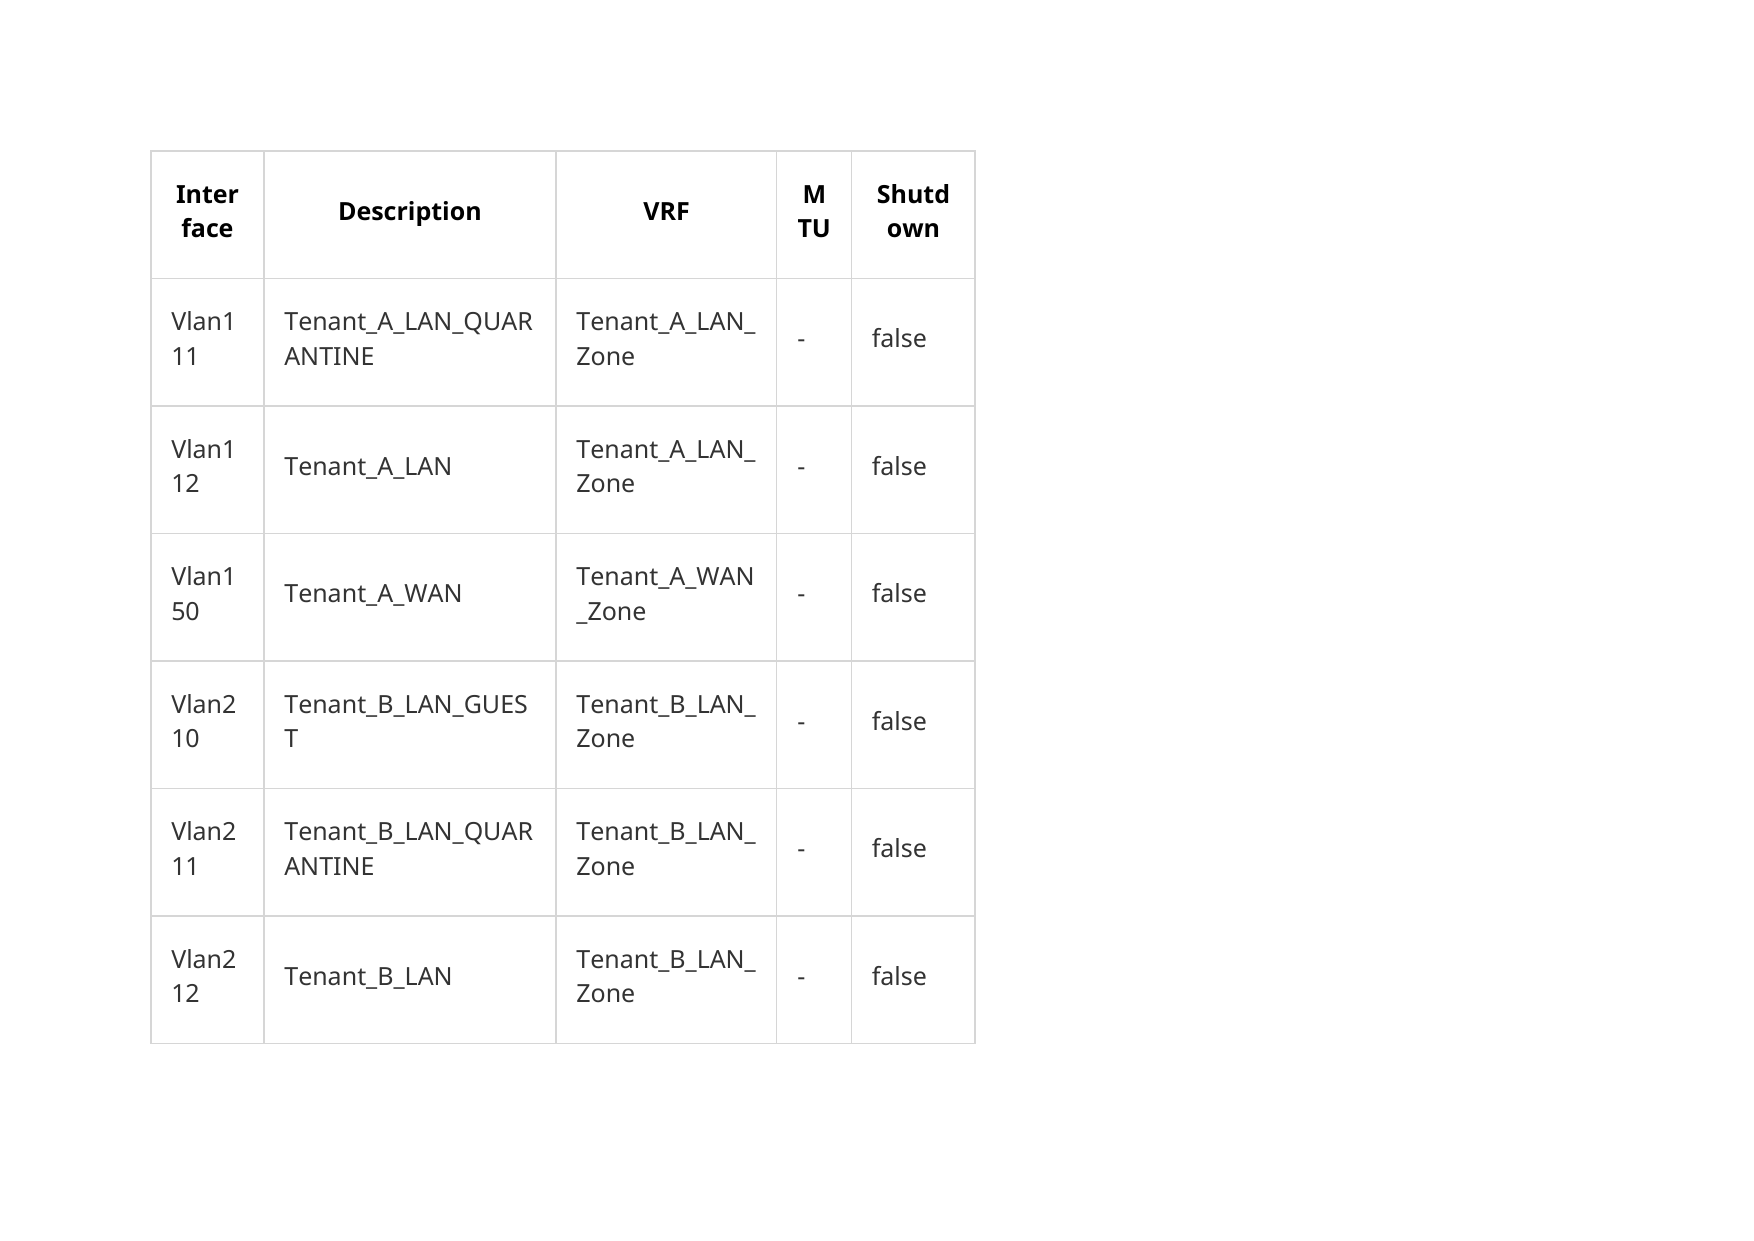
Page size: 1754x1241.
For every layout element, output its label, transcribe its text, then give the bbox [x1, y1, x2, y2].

table_cell Tenant_B_LAN_Zone [557, 789, 776, 915]
table_cell Vlan211 [152, 789, 263, 915]
table_cell - [777, 662, 851, 787]
table_header Description [265, 152, 555, 277]
table_cell Tenant_A_LAN [265, 407, 555, 532]
table_cell false [852, 407, 974, 532]
table_cell Tenant_A_LAN_Zone [557, 279, 776, 405]
table_cell - [777, 534, 851, 660]
table_cell false [852, 279, 974, 405]
table_header MTU [777, 152, 851, 277]
table_cell false [852, 917, 974, 1042]
table_cell - [777, 279, 851, 405]
table_cell - [777, 789, 851, 915]
table_header Shutdown [852, 152, 974, 277]
table_cell false [852, 534, 974, 660]
table_cell - [777, 407, 851, 532]
table_cell false [852, 662, 974, 787]
table_cell Tenant_B_LAN_GUEST [265, 662, 555, 787]
table_header VRF [557, 152, 776, 277]
table_cell Tenant_A_LAN_Zone [557, 407, 776, 532]
table_cell Vlan210 [152, 662, 263, 787]
table_cell Tenant_A_WAN [265, 534, 555, 660]
table_header Interface [152, 152, 263, 277]
table_cell Vlan212 [152, 917, 263, 1042]
table_cell false [852, 789, 974, 915]
table_cell Tenant_B_LAN_Zone [557, 917, 776, 1042]
table_cell Tenant_B_LAN_Zone [557, 662, 776, 787]
table_cell - [777, 917, 851, 1042]
table_cell Tenant_B_LAN_QUARANTINE [265, 789, 555, 915]
table_cell Vlan111 [152, 279, 263, 405]
table_cell Vlan112 [152, 407, 263, 532]
table_cell Tenant_B_LAN [265, 917, 555, 1042]
table_cell Tenant_A_WAN_Zone [557, 534, 776, 660]
table_cell Tenant_A_LAN_QUARANTINE [265, 279, 555, 405]
table_cell Vlan150 [152, 534, 263, 660]
